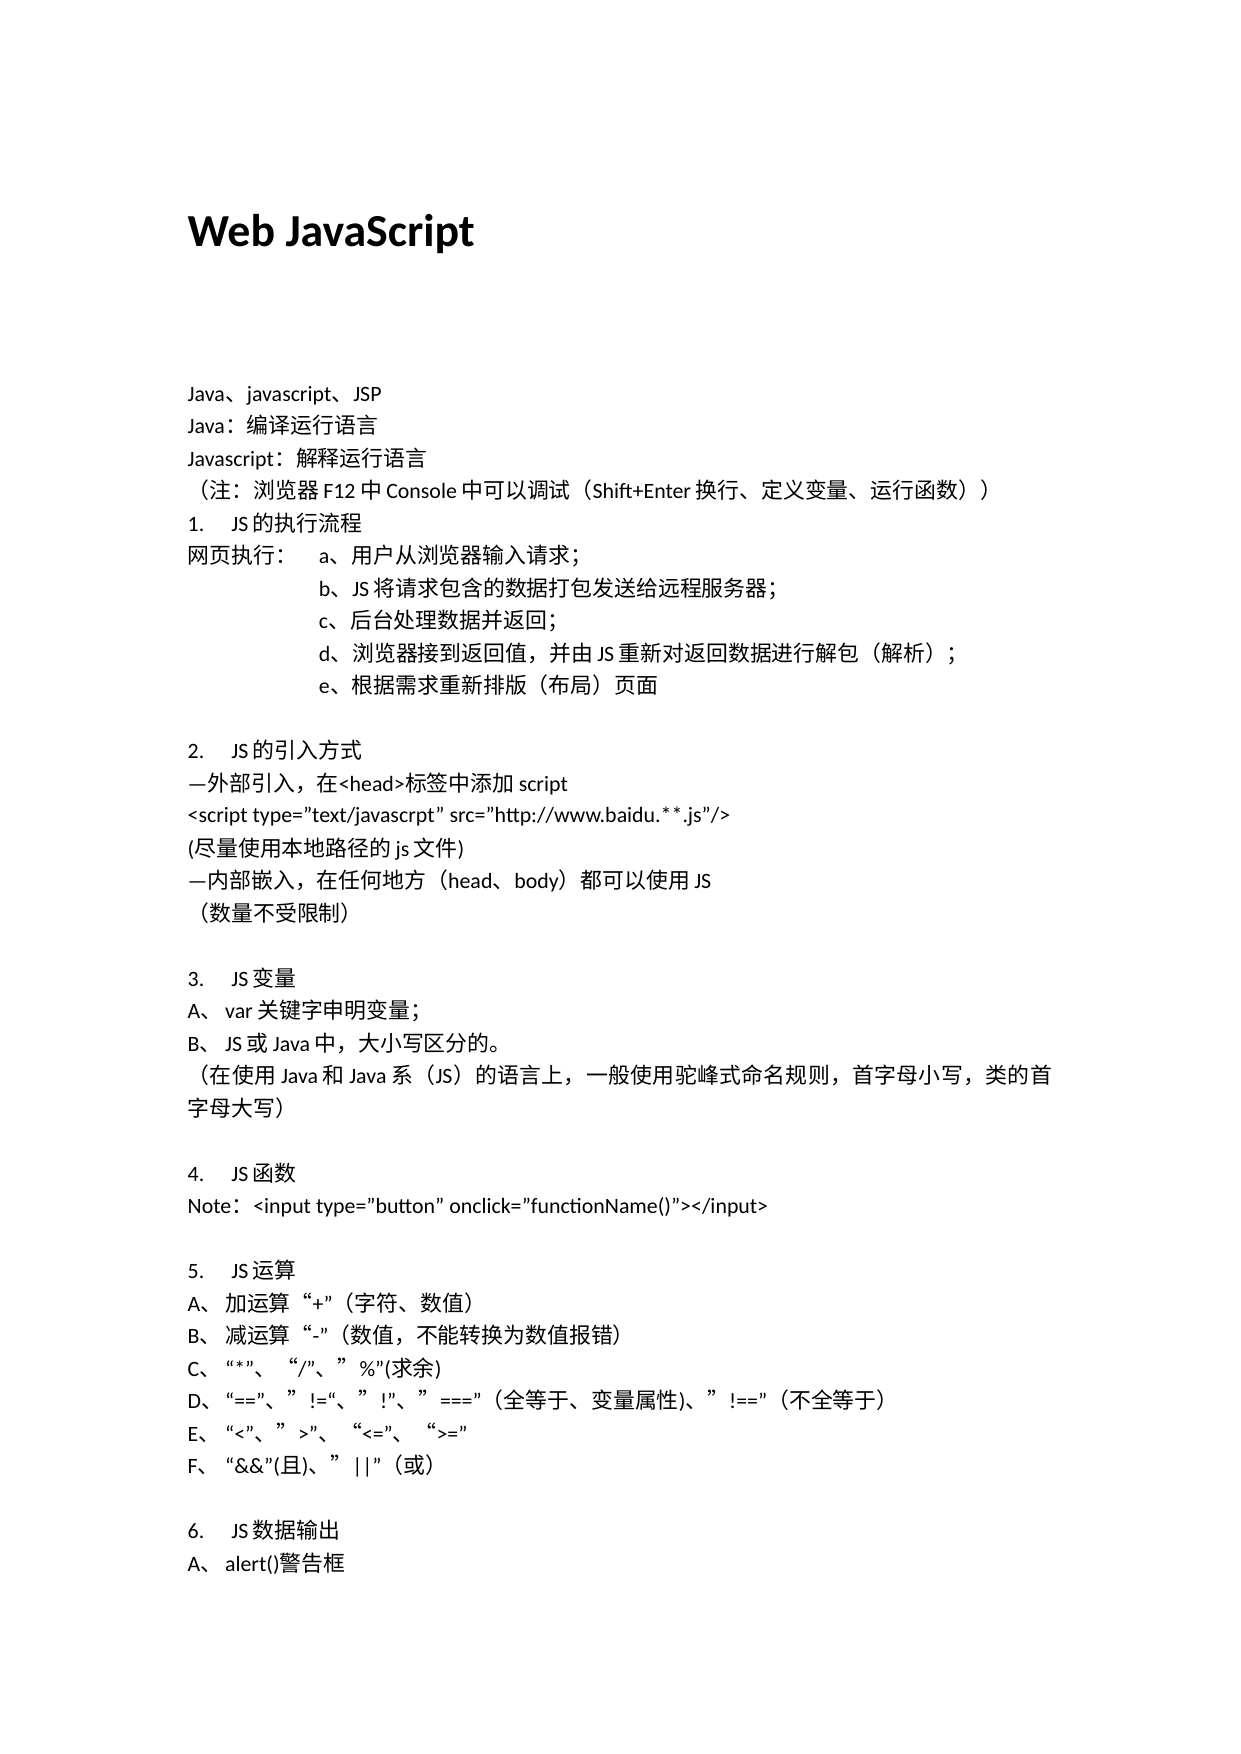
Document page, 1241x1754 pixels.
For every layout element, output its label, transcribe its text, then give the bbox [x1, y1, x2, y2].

text （在使用Java和Java系（JS）的语言上，一般使用驼峰式命名规则，首字母小写，类的首字母大写） [187, 1058, 1053, 1123]
list var关键字申明变量； [187, 993, 1053, 1026]
text Java、javascript、JSP [187, 376, 1053, 408]
list JS或Java中，大小写区分的。 [187, 1026, 1053, 1058]
text e、根据需求重新排版（布局）页面 [275, 668, 1053, 701]
text d、浏览器接到返回值，并由JS重新对返回数据进行解包（解析）； [275, 636, 1053, 668]
list “<”、”>”、“<=”、“>=” [187, 1416, 1053, 1448]
list alert()警告框 [187, 1546, 1053, 1578]
list “==”、”!=“、”!”、”===”（全等于、变量属性)、”!==”（不全等于） [187, 1383, 1053, 1416]
text （数量不受限制） [187, 896, 1053, 928]
text (尽量使用本地路径的js文件) [187, 831, 1053, 863]
list “*”、“/”、”%”(求余) [187, 1351, 1053, 1383]
text （注：浏览器F12中Console中可以调试（Shift+Enter换行、定义变量、运行函数）） [187, 473, 1053, 506]
list JS的执行流程 [187, 506, 1053, 538]
text —内部嵌入，在任何地方（head、body）都可以使用JS [187, 863, 1053, 896]
list 减运算“-”（数值，不能转换为数值报错） [187, 1318, 1053, 1351]
text c、后台处理数据并返回； [275, 603, 1053, 636]
text Java：编译运行语言 [187, 408, 1053, 441]
list JS函数 [187, 1156, 1053, 1188]
list JS变量 [187, 961, 1053, 993]
text 网页执行： a、用户从浏览器输入请求； [187, 538, 1053, 571]
text <script type=”text/javascrpt” src=”http://www.baidu.**.js”/> [187, 798, 1053, 831]
list 加运算“+”（字符、数值） [187, 1286, 1053, 1318]
subtitle Web JavaScript [187, 197, 1053, 262]
text Javascript：解释运行语言 [187, 441, 1053, 473]
list “&&”(且)、”||”（或） [187, 1448, 1053, 1481]
list JS的引入方式 [187, 733, 1053, 766]
text —外部引入，在<head>标签中添加script [187, 766, 1053, 798]
text b、JS将请求包含的数据打包发送给远程服务器； [275, 571, 1053, 603]
text Note：<input type=”button” onclick=”functionName()”></input> [187, 1188, 1053, 1221]
list JS数据输出 [187, 1513, 1053, 1546]
list JS运算 [187, 1253, 1053, 1286]
